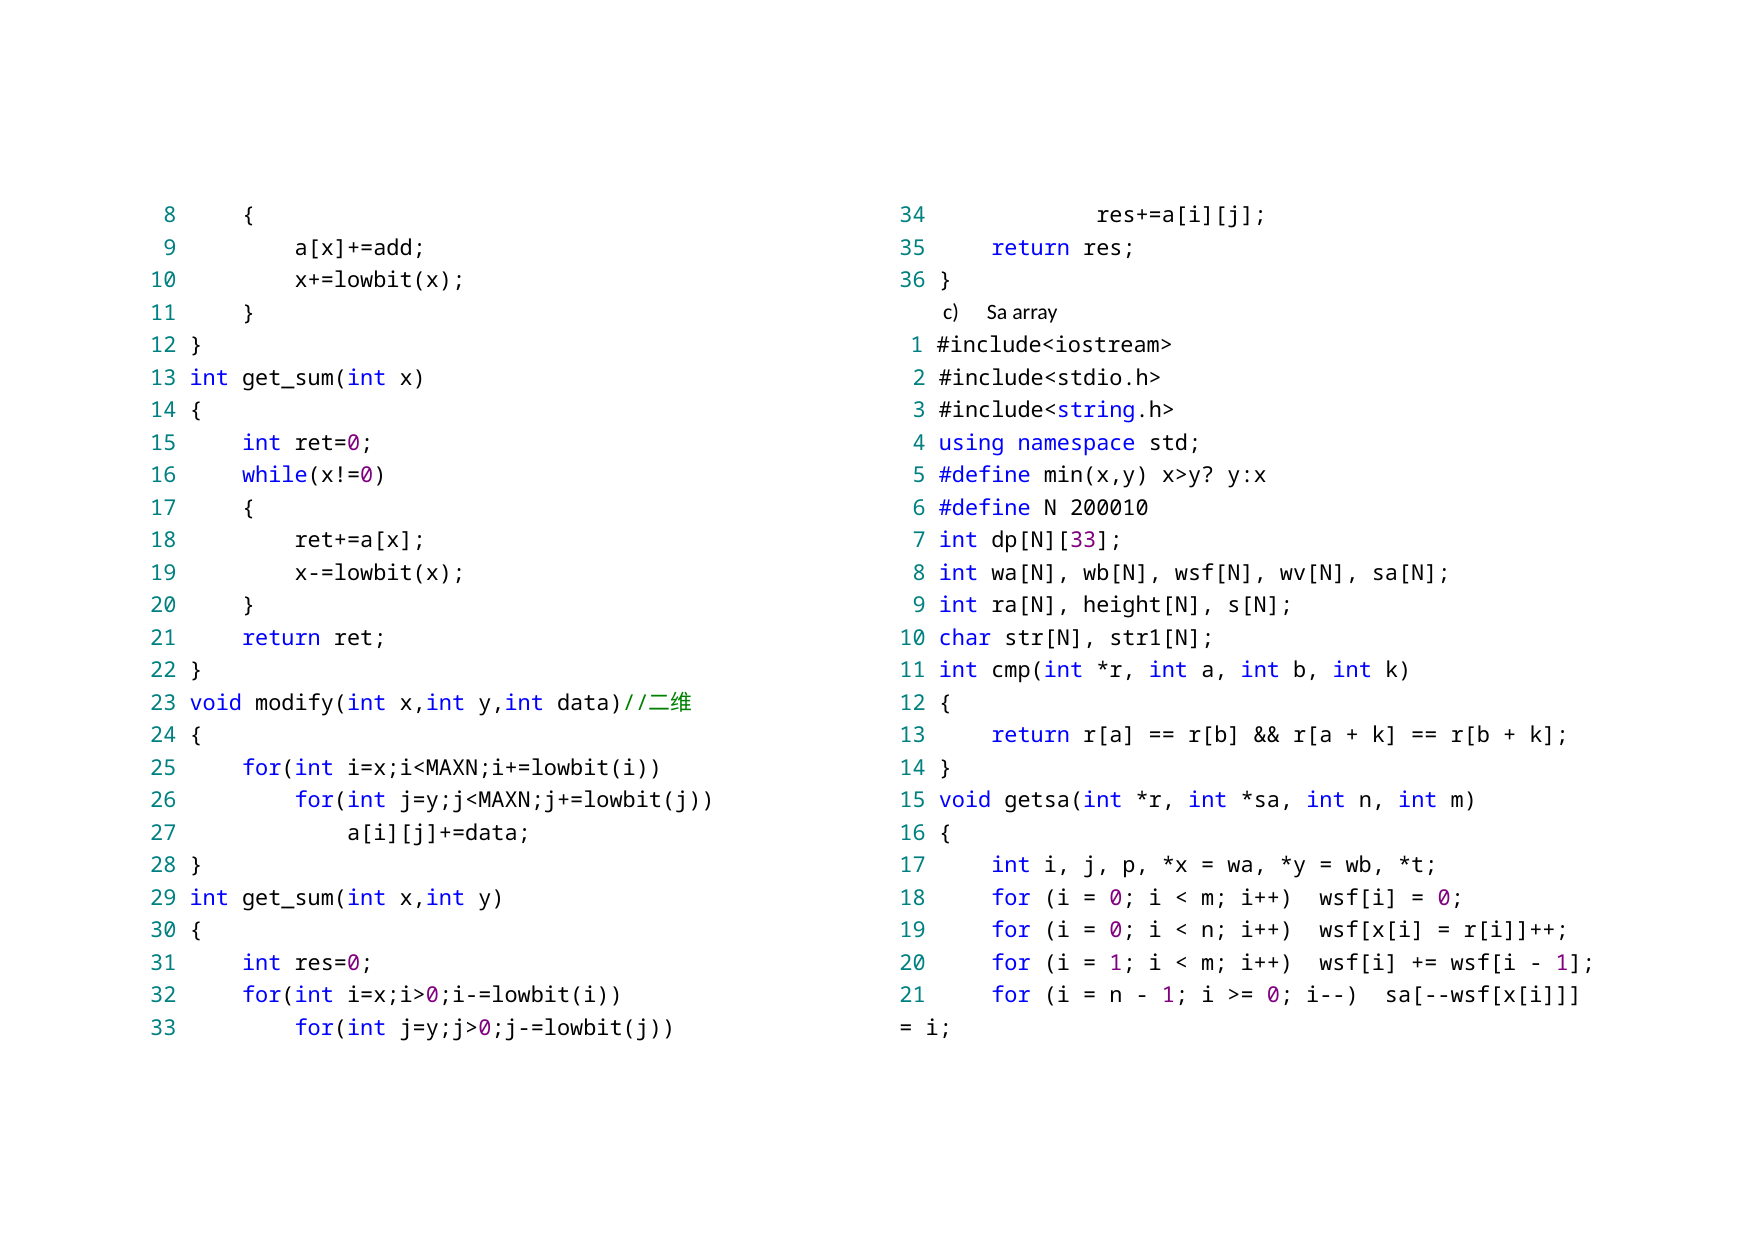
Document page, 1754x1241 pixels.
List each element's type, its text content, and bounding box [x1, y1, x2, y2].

text 18 ret+=a[x]; [150, 523, 855, 555]
text 12 } [150, 328, 855, 360]
text 26 for(int j=y;j<MAXN;j+=lowbit(j)) [150, 783, 855, 815]
text 33 for(int j=y;j>0;j-=lowbit(j)) [150, 1010, 855, 1043]
text 6 #define N 200010 [899, 490, 1604, 523]
text 11 } [150, 295, 855, 328]
text 10 x+=lowbit(x); [150, 263, 855, 295]
text 13 int get_sum(int x) [150, 360, 855, 393]
text 17 int i, j, p, *x = wa, *y = wb, *t; [899, 848, 1604, 880]
text 24 { [150, 718, 855, 750]
text 8 { [150, 198, 855, 230]
text 23 void modify(int x,int y,int data)//二维 [150, 685, 855, 718]
text 34 res+=a[i][j]; [899, 198, 1604, 230]
text 16 { [899, 815, 1604, 848]
text 20 } [150, 588, 855, 620]
text 28 } [150, 848, 855, 880]
text 36 } [899, 263, 1604, 295]
text 11 int cmp(int *r, int a, int b, int k) [899, 653, 1604, 685]
text 9 a[x]+=add; [150, 230, 855, 263]
text 35 return res; [899, 230, 1604, 263]
text 15 int ret=0; [150, 425, 855, 458]
text 14 } [899, 750, 1604, 783]
text 21 return ret; [150, 620, 855, 653]
text 32 for(int i=x;i>0;i-=lowbit(i)) [150, 978, 855, 1010]
text 15 void getsa(int *r, int *sa, int n, int m) [899, 783, 1604, 815]
text 21 for (i = n - 1; i >= 0; i--) sa[--wsf[x[i]]] = i; [899, 978, 1604, 1043]
text 8 int wa[N], wb[N], wsf[N], wv[N], sa[N]; [899, 555, 1604, 588]
text 4 using namespace std; [899, 425, 1604, 458]
text 3 #include<string.h> [899, 393, 1604, 425]
text 25 for(int i=x;i<MAXN;i+=lowbit(i)) [150, 750, 855, 783]
text 5 #define min(x,y) x>y? y:x [899, 458, 1604, 490]
text 30 { [150, 913, 855, 945]
text 14 { [150, 393, 855, 425]
text 18 for (i = 0; i < m; i++) wsf[i] = 0; [899, 880, 1604, 913]
text 31 int res=0; [150, 945, 855, 978]
text 16 while(x!=0) [150, 458, 855, 490]
list Sa array [943, 295, 1604, 328]
text 19 for (i = 0; i < n; i++) wsf[x[i] = r[i]]++; [899, 913, 1604, 945]
text 7 int dp[N][33]; [899, 523, 1604, 555]
text 29 int get_sum(int x,int y) [150, 880, 855, 913]
text 10 char str[N], str1[N]; [899, 620, 1604, 653]
text 1 #include<iostream> [899, 328, 1604, 360]
text 17 { [150, 490, 855, 523]
text 9 int ra[N], height[N], s[N]; [899, 588, 1604, 620]
text 12 { [899, 685, 1604, 718]
text 13 return r[a] == r[b] && r[a + k] == r[b + k]; [899, 718, 1604, 750]
text 19 x-=lowbit(x); [150, 555, 855, 588]
text 22 } [150, 653, 855, 685]
text 2 #include<stdio.h> [899, 360, 1604, 393]
text 27 a[i][j]+=data; [150, 815, 855, 848]
text 20 for (i = 1; i < m; i++) wsf[i] += wsf[i - 1]; [899, 945, 1604, 978]
